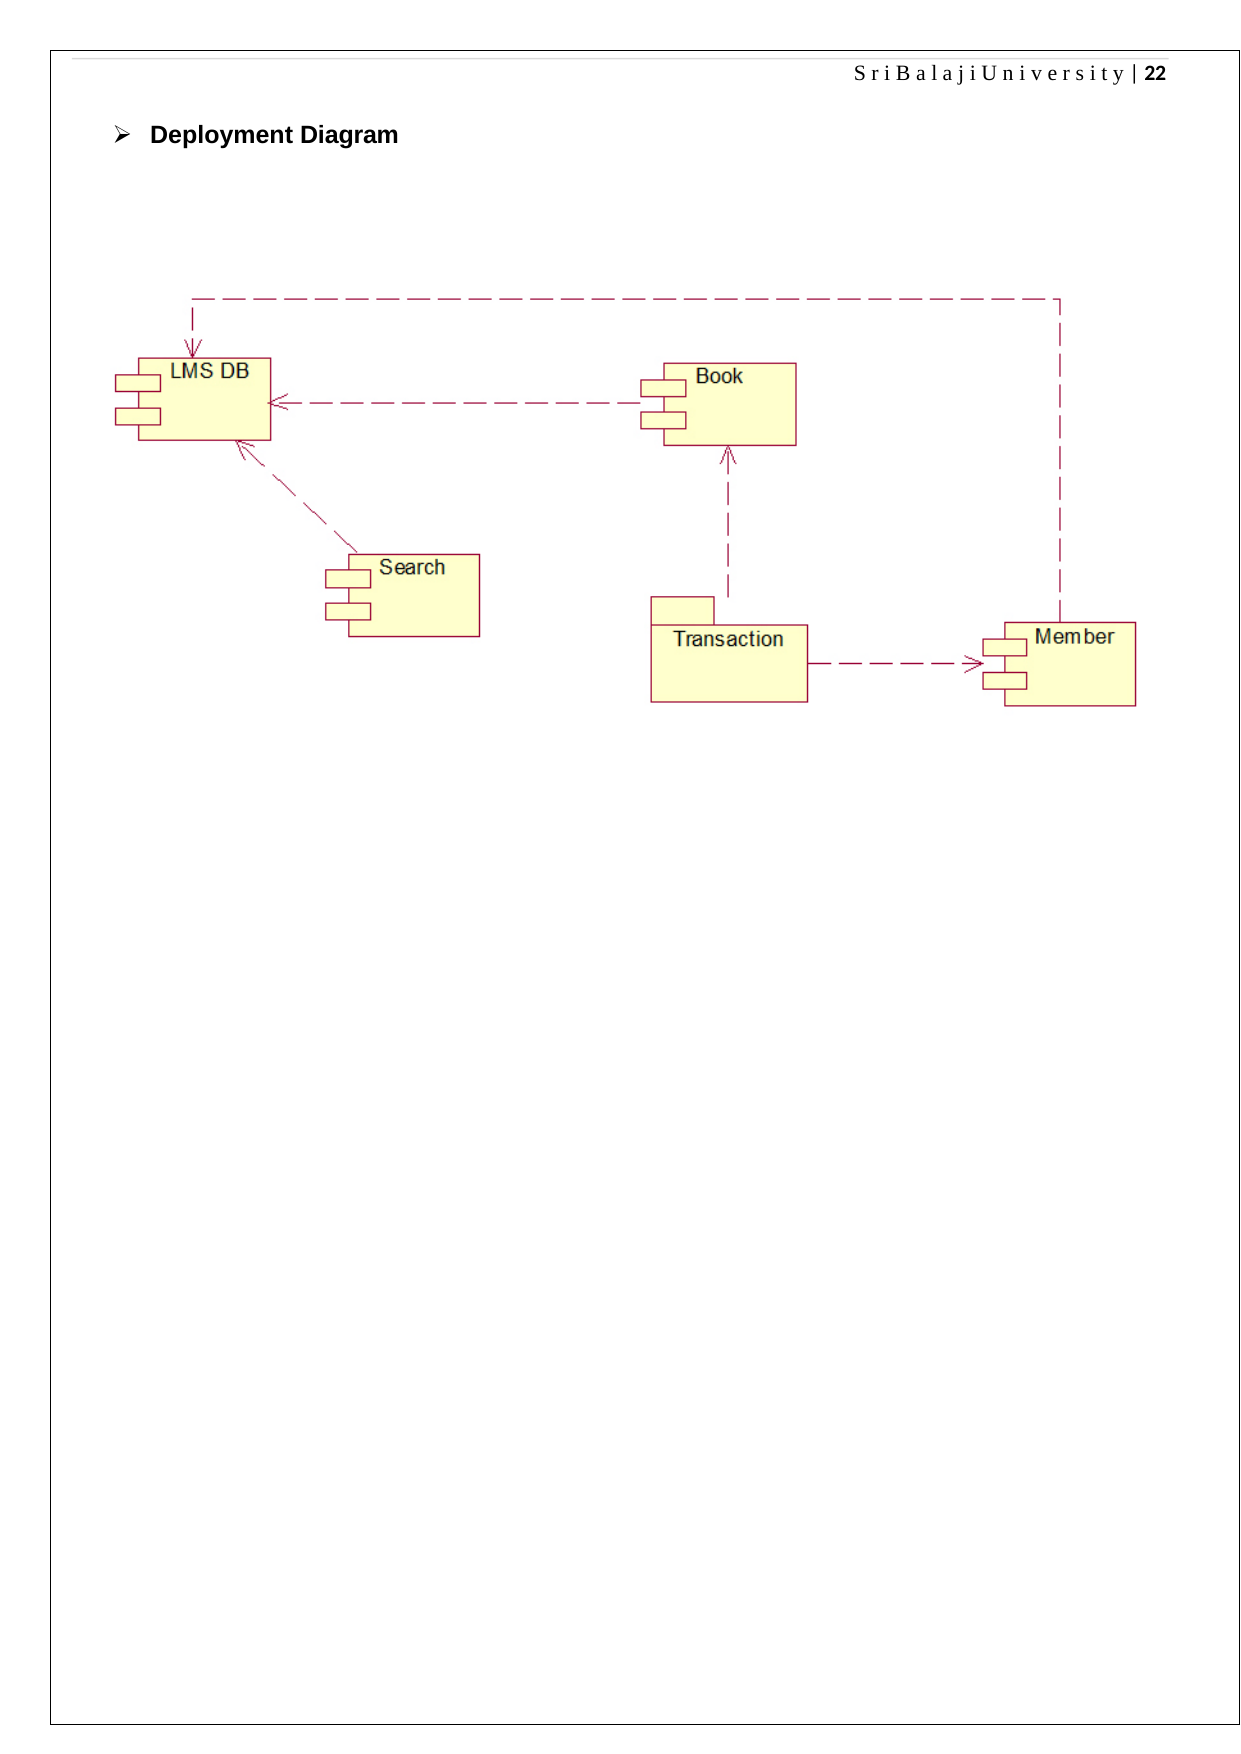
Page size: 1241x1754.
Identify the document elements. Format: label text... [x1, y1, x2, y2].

list Deployment Diagram [112, 120, 1239, 148]
picture [60, 264, 1194, 731]
